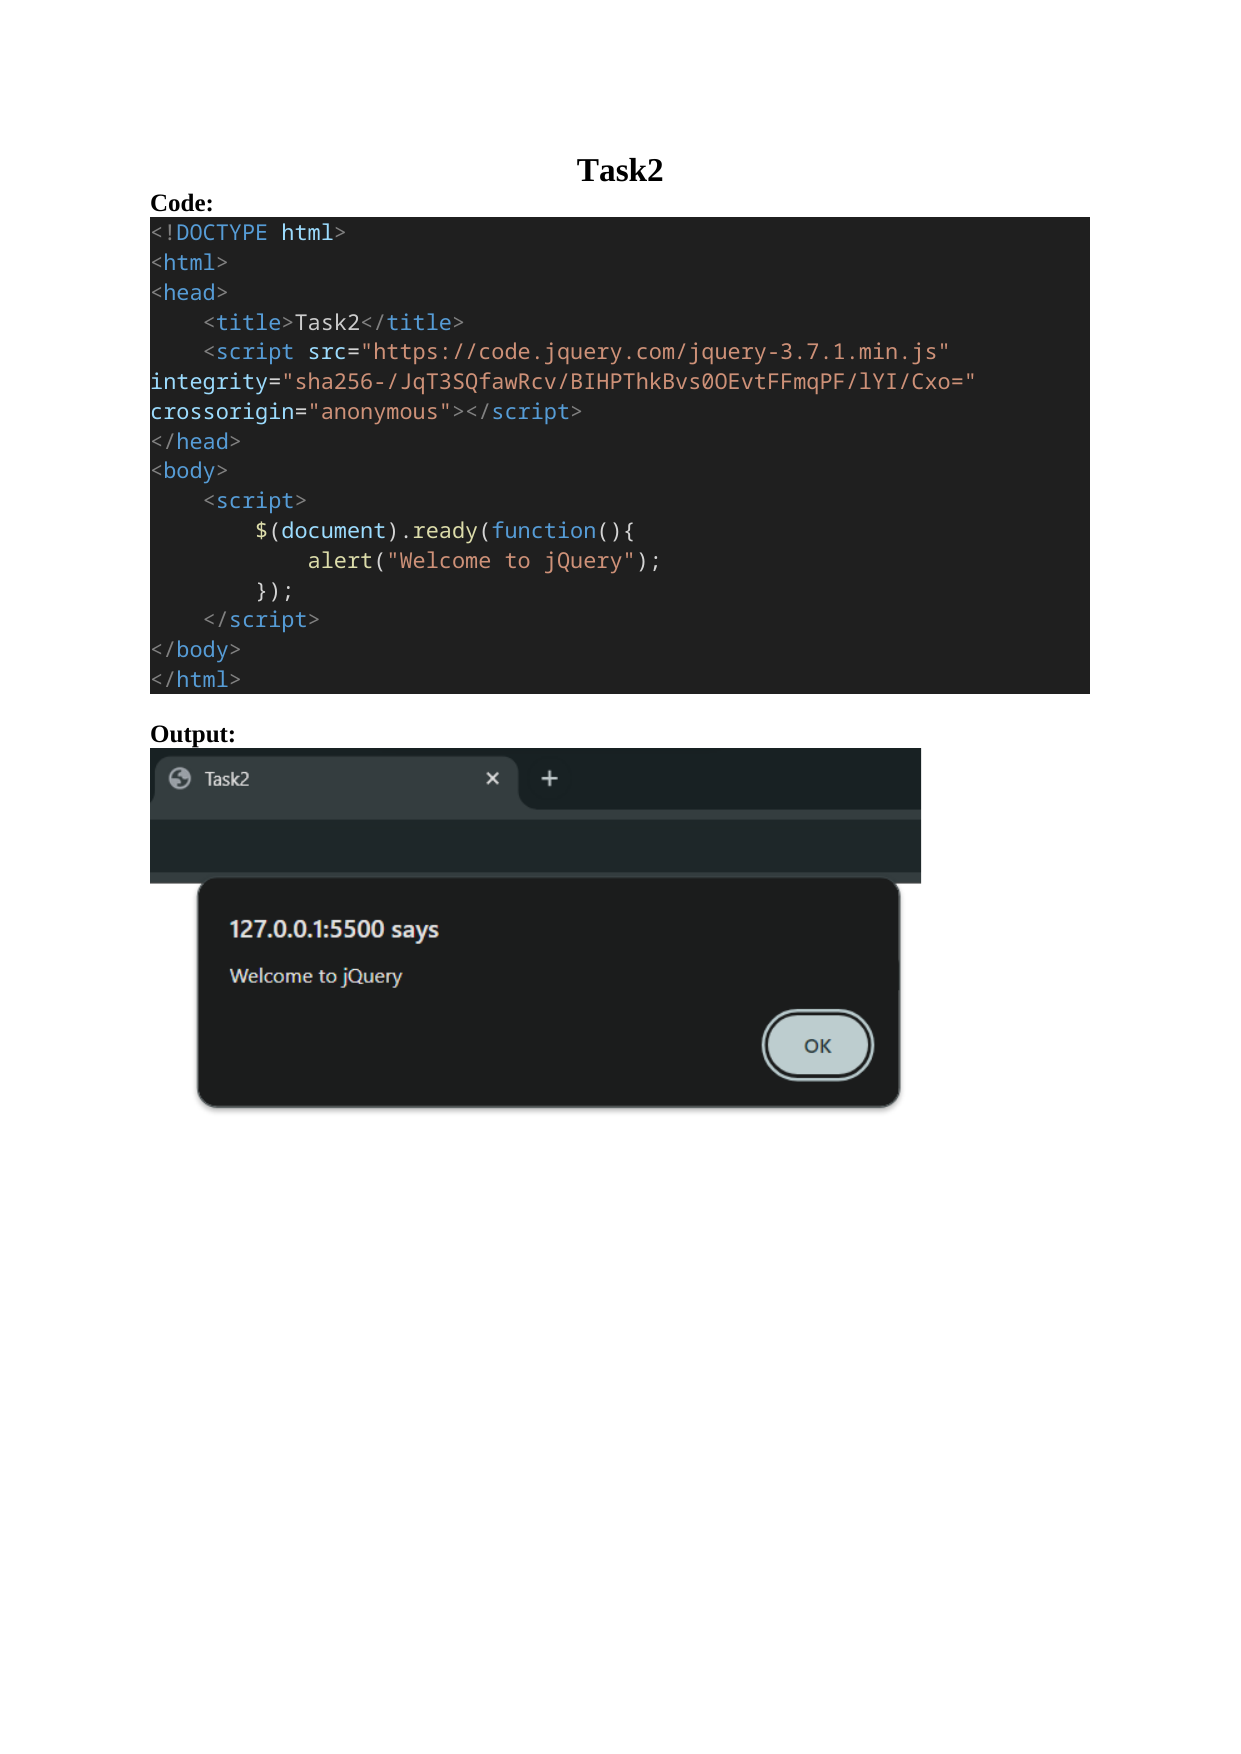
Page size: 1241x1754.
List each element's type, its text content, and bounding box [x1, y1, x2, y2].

text <body> [150, 455, 1090, 485]
text <script src="https://code.jquery.com/jquery-3.7.1.min.js" integrity="sha256-/JqT3SQfawRcv/BIHPThkBvs0OEvtFFmqPF/lYI/Cxo=" crossorigin="anonymous"></script> [150, 336, 1090, 426]
text Code: [150, 188, 1090, 217]
text <head> [150, 277, 1090, 306]
picture [150, 748, 922, 1117]
text <html> [150, 247, 1090, 277]
text Task2 [150, 150, 1090, 188]
text Output: [150, 719, 1090, 748]
text </head> [150, 426, 1090, 455]
text </html> [150, 664, 1090, 694]
text $(document).ready(function(){ [150, 515, 1090, 545]
text </script> [150, 604, 1090, 634]
text alert("Welcome to jQuery"); [150, 545, 1090, 574]
text <title>Task2</title> [150, 306, 1090, 336]
text </body> [150, 634, 1090, 664]
text }); [150, 574, 1090, 604]
text <script> [150, 485, 1090, 515]
text <!DOCTYPE html> [150, 217, 1090, 247]
